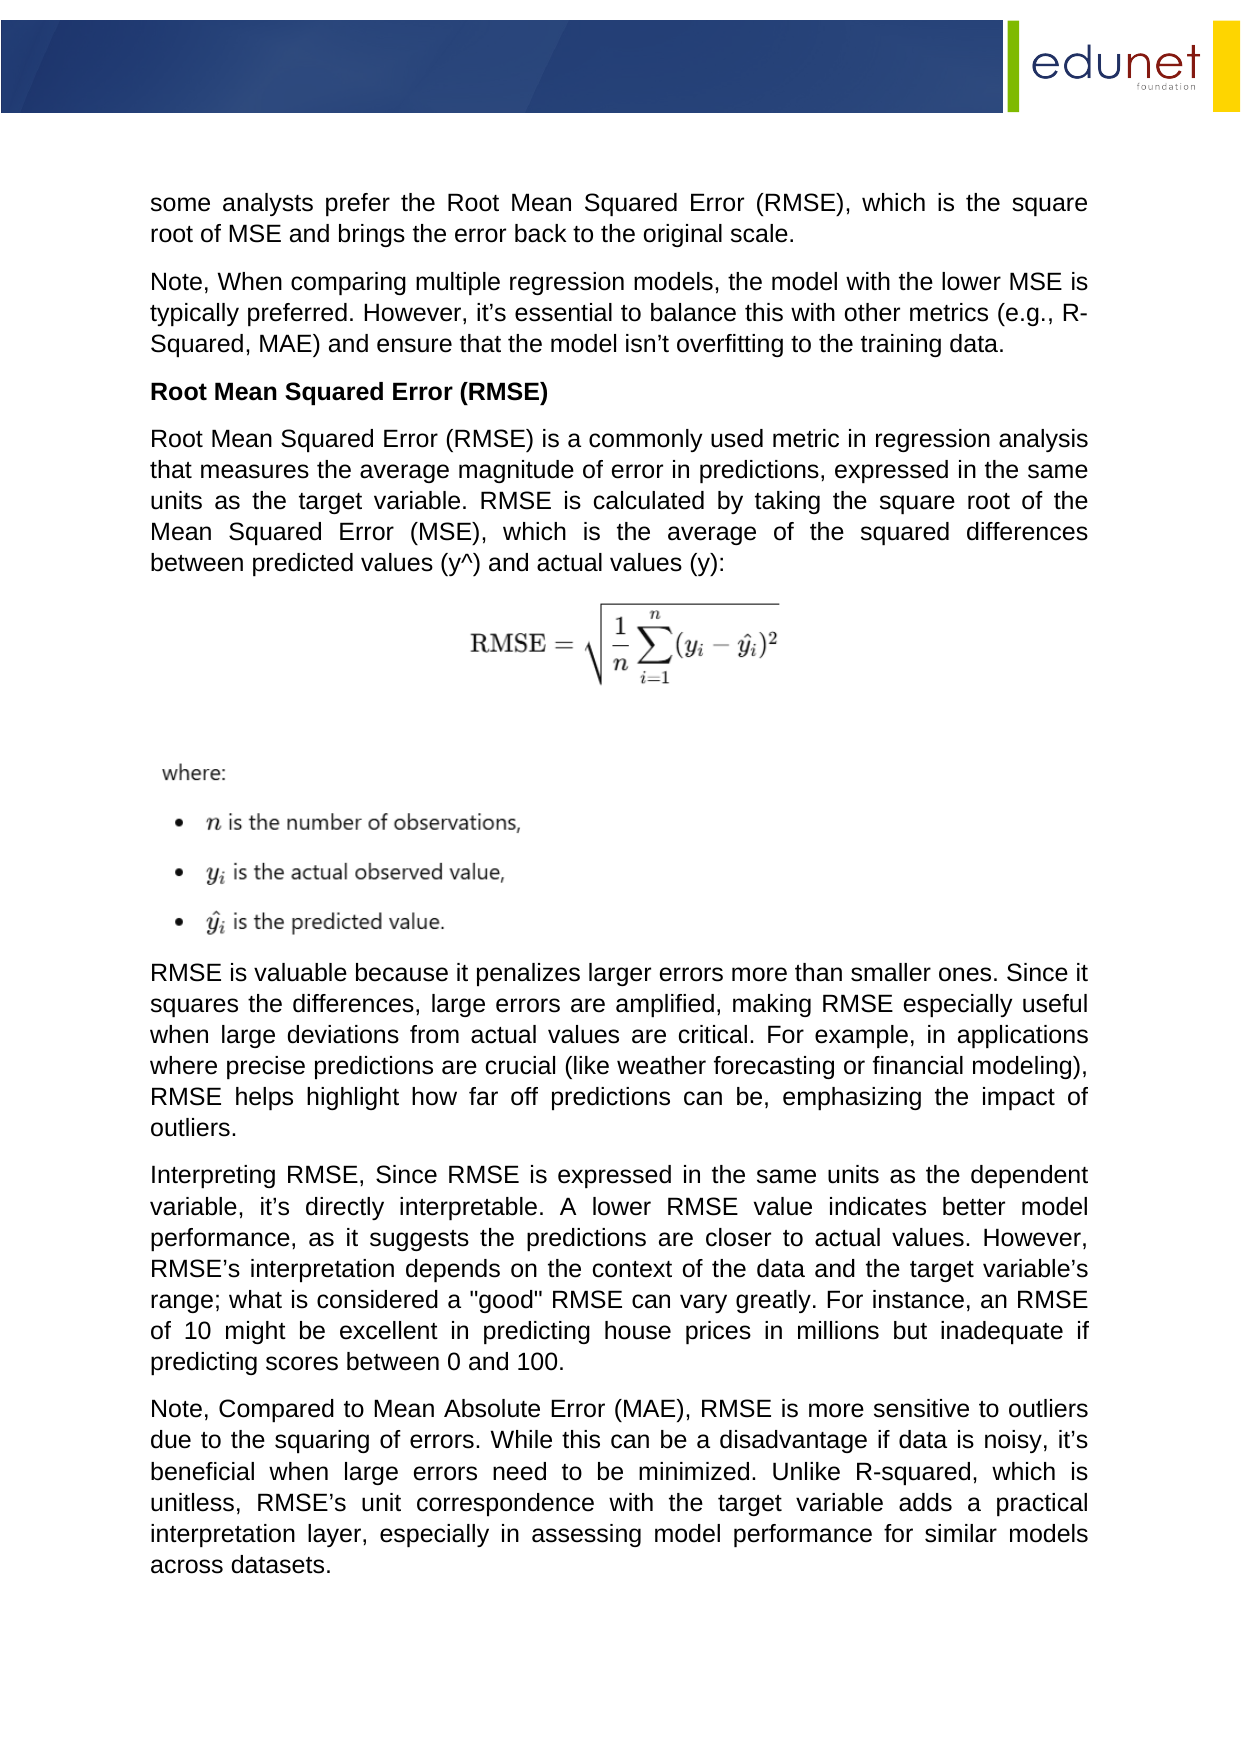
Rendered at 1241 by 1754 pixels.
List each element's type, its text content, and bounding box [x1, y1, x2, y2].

picture [450, 596, 799, 691]
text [150, 188, 1090, 248]
picture [150, 757, 544, 939]
text Root Mean Squared Error (RMSE) [150, 377, 1090, 405]
text Note, Compared to Mean Absolute Error (MAE), RMSE is more sensitive to outliers due to the squaring of errors. While this can be a disadvantage if data is noisy, it’s beneficial when large errors need to be minimized. Unlike R-squared, which is unitless, RMSE’s unit correspondence with the target variable adds a practical interpretation layer, especially in assessing model performance for similar models across datasets. [150, 1394, 1090, 1578]
picture [1025, 38, 1208, 96]
text Interpreting RMSE, Since RMSE is expressed in the same units as the dependent variable, it’s directly interpretable. A lower RMSE value indicates better model performance, as it suggests the predictions are closer to actual values. However, RMSE’s interpretation depends on the context of the data and the target variable’s range; what is considered a "good" RMSE can vary greatly. For instance, an RMSE of 10 might be excellent in predicting house prices in millions but inadequate if predicting scores between 0 and 100. [150, 1160, 1090, 1375]
text Note, When comparing multiple regression models, the model with the lower MSE is typically preferred. However, it’s essential to balance this with other metrics (e.g., R-Squared, MAE) and ensure that the model isn’t overfitting to the training data. [150, 267, 1090, 358]
text RMSE is valuable because it penalizes larger errors more than smaller ones. Since it squares the differences, large errors are amplified, making RMSE especially useful when large deviations from actual values are critical. For example, in applications where precise predictions are crucial (like weather forecasting or financial modeling), RMSE helps highlight how far off predictions can be, emphasizing the impact of outliers. [150, 957, 1090, 1141]
text Root Mean Squared Error (RMSE) is a commonly used metric in regression analysis that measures the average magnitude of error in predictions, expressed in the same units as the target variable. RMSE is calculated by taking the square root of the Mean Squared Error (MSE), which is the average of the squared differences between predicted values (y^) and actual values (y): [150, 424, 1090, 577]
